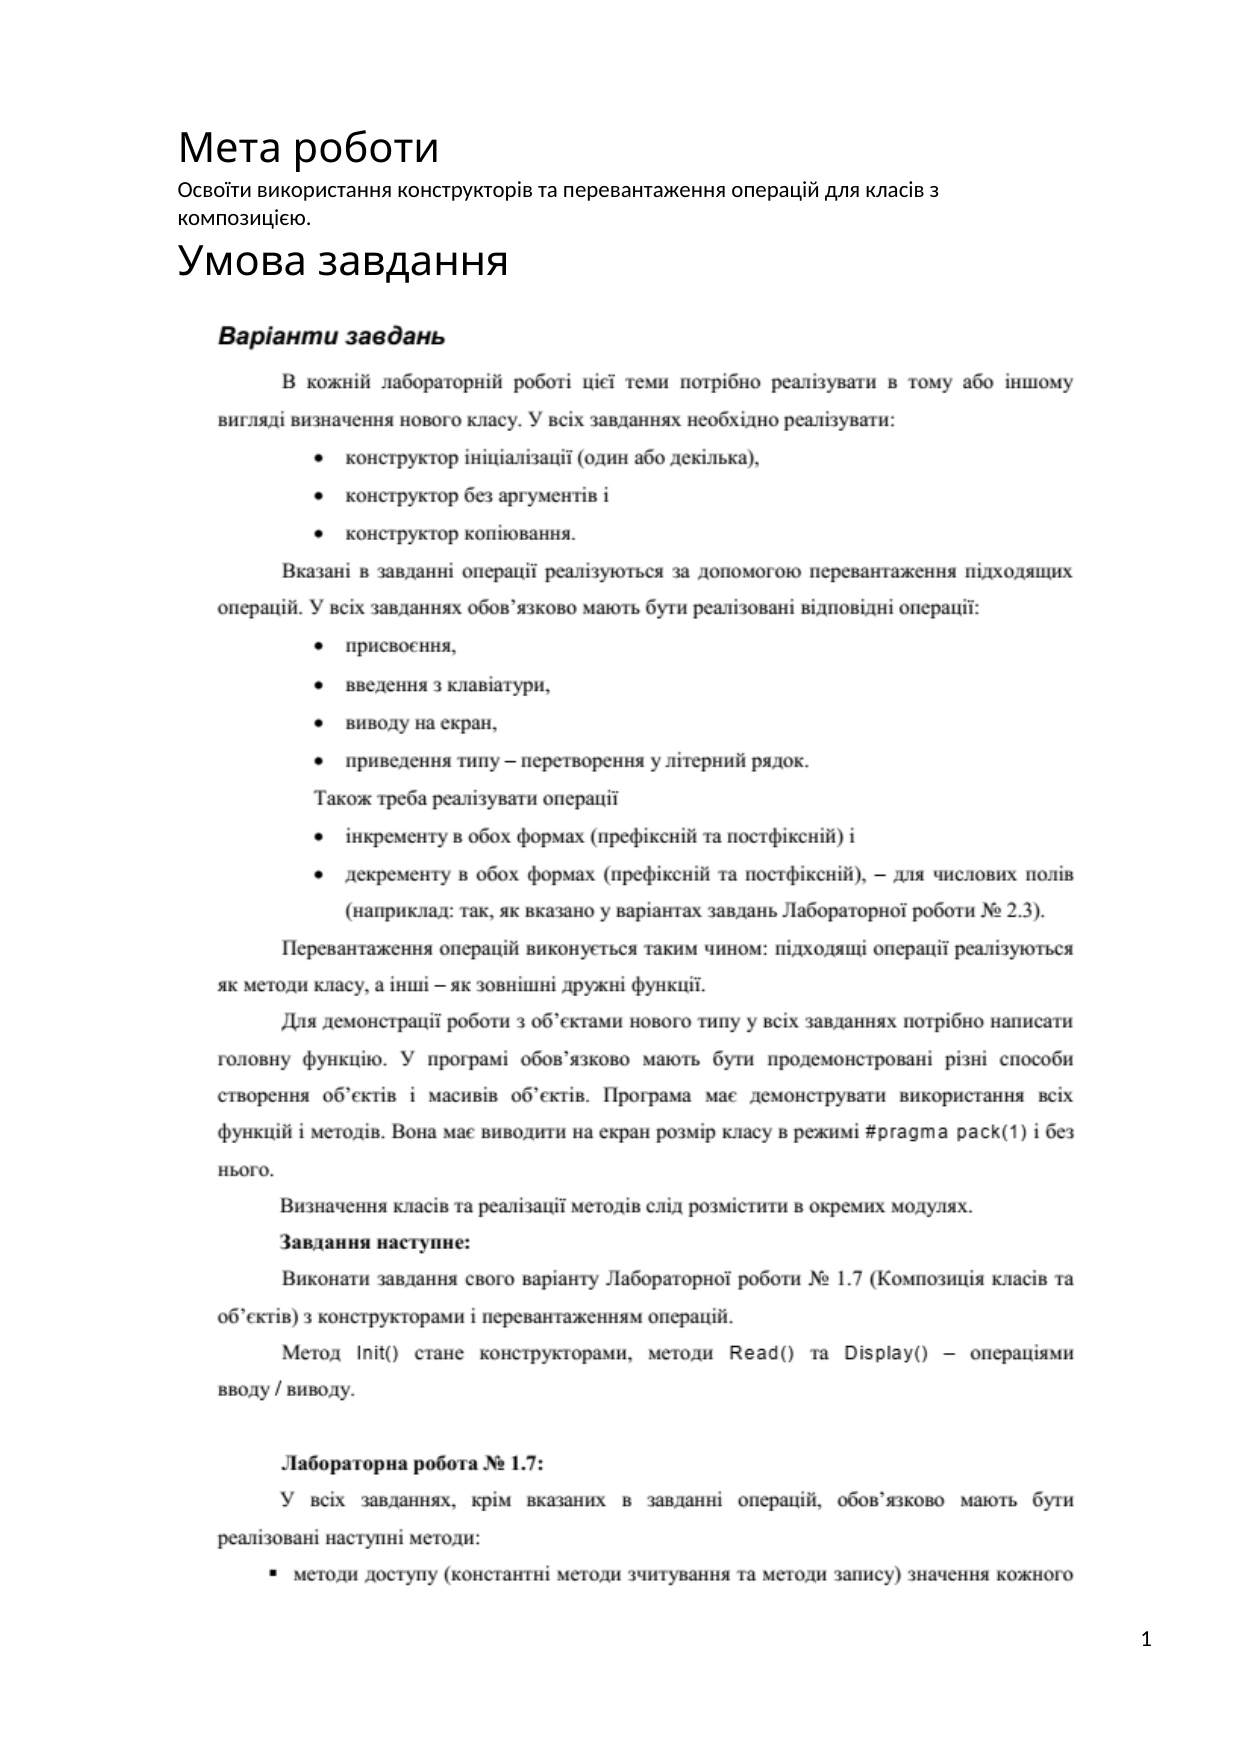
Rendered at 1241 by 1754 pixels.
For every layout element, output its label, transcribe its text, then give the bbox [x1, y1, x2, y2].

text Освоїти використання конструкторів та перевантаження операцій для класів з [177, 175, 1152, 203]
text композицією. [177, 203, 1152, 231]
picture [177, 287, 1109, 1602]
subtitle Мета роботи [177, 118, 1152, 175]
subtitle Умова завдання [177, 231, 1152, 288]
